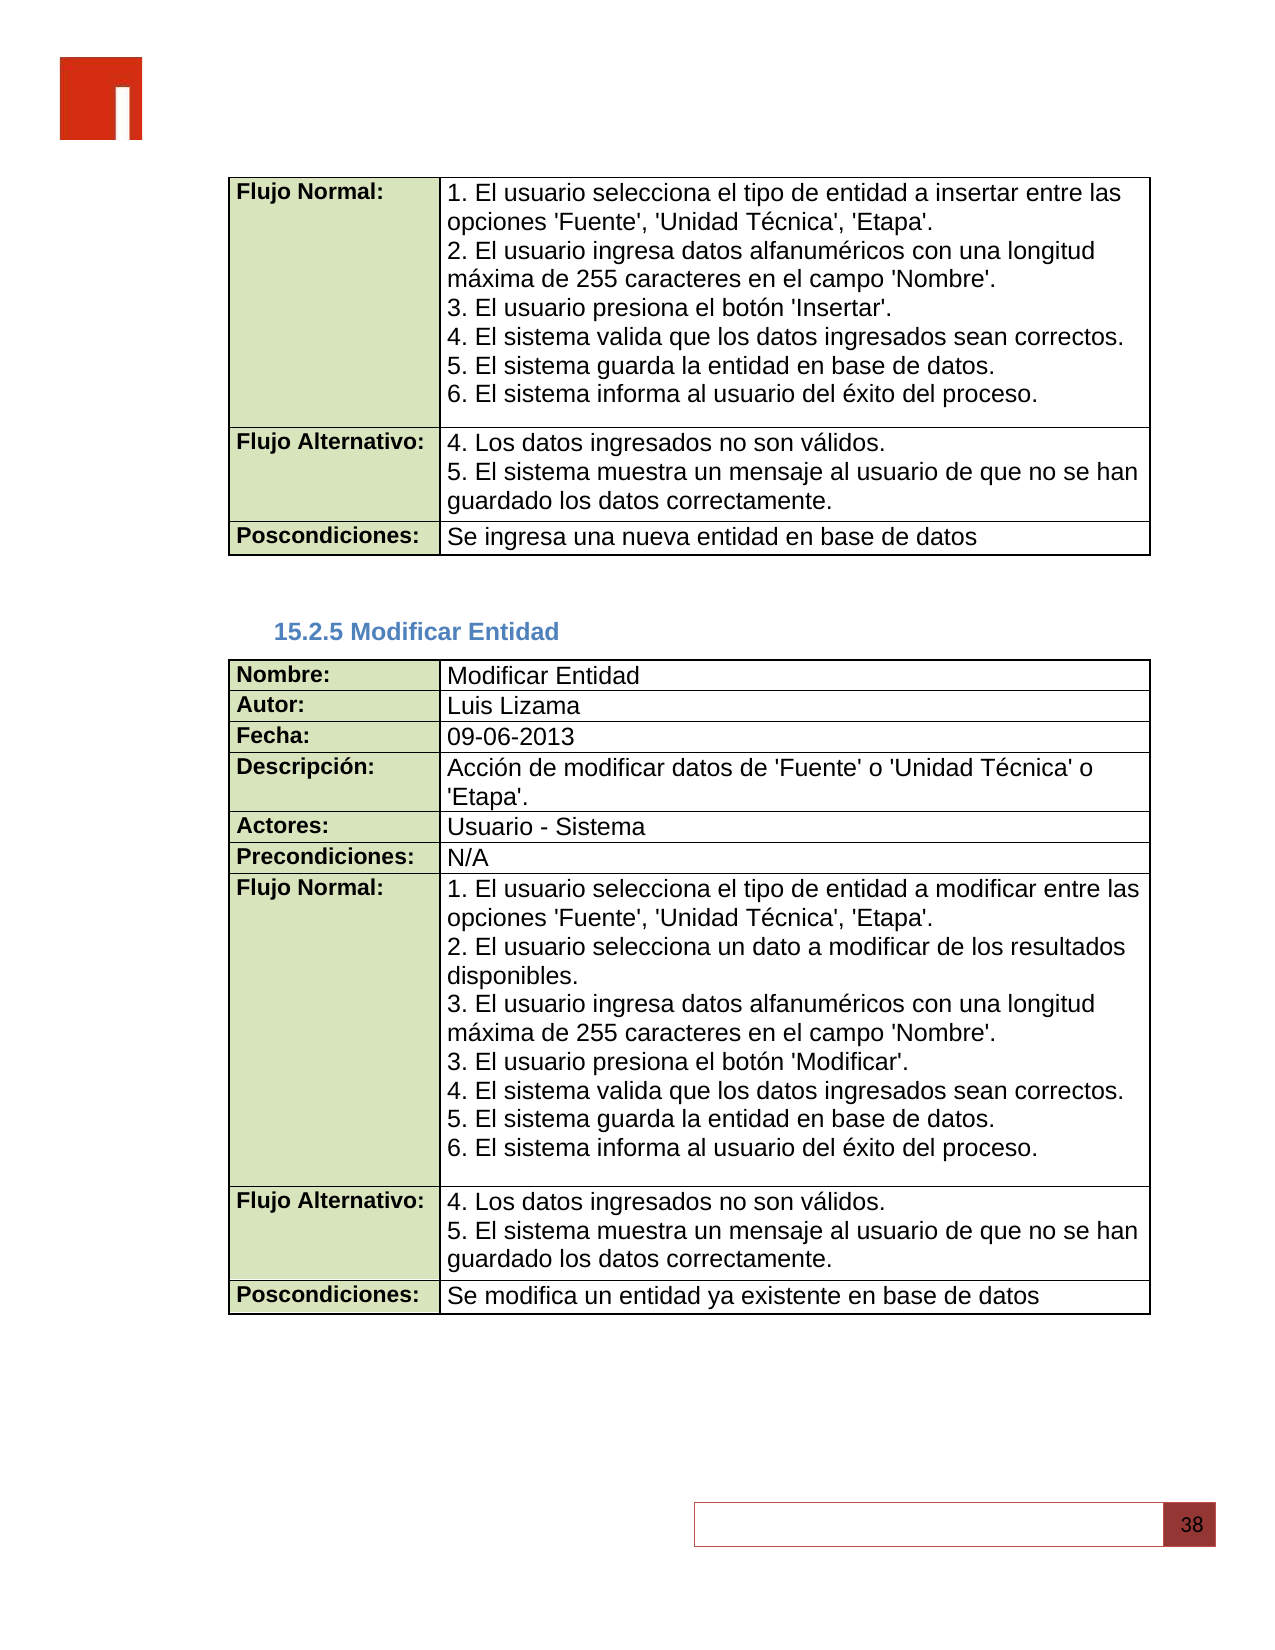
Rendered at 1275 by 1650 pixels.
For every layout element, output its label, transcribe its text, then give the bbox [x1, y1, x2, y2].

table_cell 1. El usuario selecciona el tipo de entidad a insertar entre las opciones 'Fuente', 'Unidad Técnica', 'Etapa'. 2. El usuario ingresa datos alfanuméricos con una longitud máxima de 255 caracteres en el campo 'Nombre'. 3. El usuario presiona el botón 'Insertar'. 4. El sistema valida que los datos ingresados sean correctos. 5. El sistema guarda la entidad en base de datos. 6. El sistema informa al usuario del éxito del proceso. [441, 178, 1149, 427]
table_cell Poscondiciones: [230, 522, 439, 554]
table_cell Usuario - Sistema [441, 812, 1149, 842]
table_cell 4. Los datos ingresados no son válidos. 5. El sistema muestra un mensaje al usuario de que no se han guardado los datos correctamente. [441, 428, 1149, 521]
picture [59, 57, 143, 140]
table_cell 4. Los datos ingresados no son válidos. 5. El sistema muestra un mensaje al usuario de que no se han guardado los datos correctamente. [441, 1187, 1149, 1279]
table_header Modificar Entidad [441, 661, 1149, 690]
table_cell Flujo Normal: [230, 874, 439, 1186]
table_cell Precondiciones: [230, 843, 439, 873]
table_cell Flujo Alternativo: [230, 1187, 439, 1279]
table_cell Se ingresa una nueva entidad en base de datos [441, 522, 1149, 554]
table_cell N/A [441, 843, 1149, 873]
table_cell 09-06-2013 [441, 722, 1149, 752]
table_cell Autor: [230, 691, 439, 721]
table_cell Fecha: [230, 722, 439, 752]
table_cell Descripción: [230, 753, 439, 811]
table_cell Poscondiciones: [230, 1281, 439, 1312]
table_cell Luis Lizama [441, 691, 1149, 721]
table_cell Actores: [230, 812, 439, 842]
table_cell 1. El usuario selecciona el tipo de entidad a modificar entre las opciones 'Fuente', 'Unidad Técnica', 'Etapa'. 2. El usuario selecciona un dato a modificar de los resultados disponibles. 3. El usuario ingresa datos alfanuméricos con una longitud máxima de 255 caracteres en el campo 'Nombre'. 3. El usuario presiona el botón 'Modificar'. 4. El sistema valida que los datos ingresados sean correctos. 5. El sistema guarda la entidad en base de datos. 6. El sistema informa al usuario del éxito del proceso. [441, 874, 1149, 1186]
table_cell Flujo Normal: [230, 178, 439, 427]
subtitle 15.2.5 Modificar Entidad [236, 617, 1157, 646]
table_cell Flujo Alternativo: [230, 428, 439, 521]
table_cell Se modifica un entidad ya existente en base de datos [441, 1281, 1149, 1312]
table_header Nombre: [230, 661, 439, 690]
table_cell Acción de modificar datos de 'Fuente' o 'Unidad Técnica' o 'Etapa'. [441, 753, 1149, 811]
